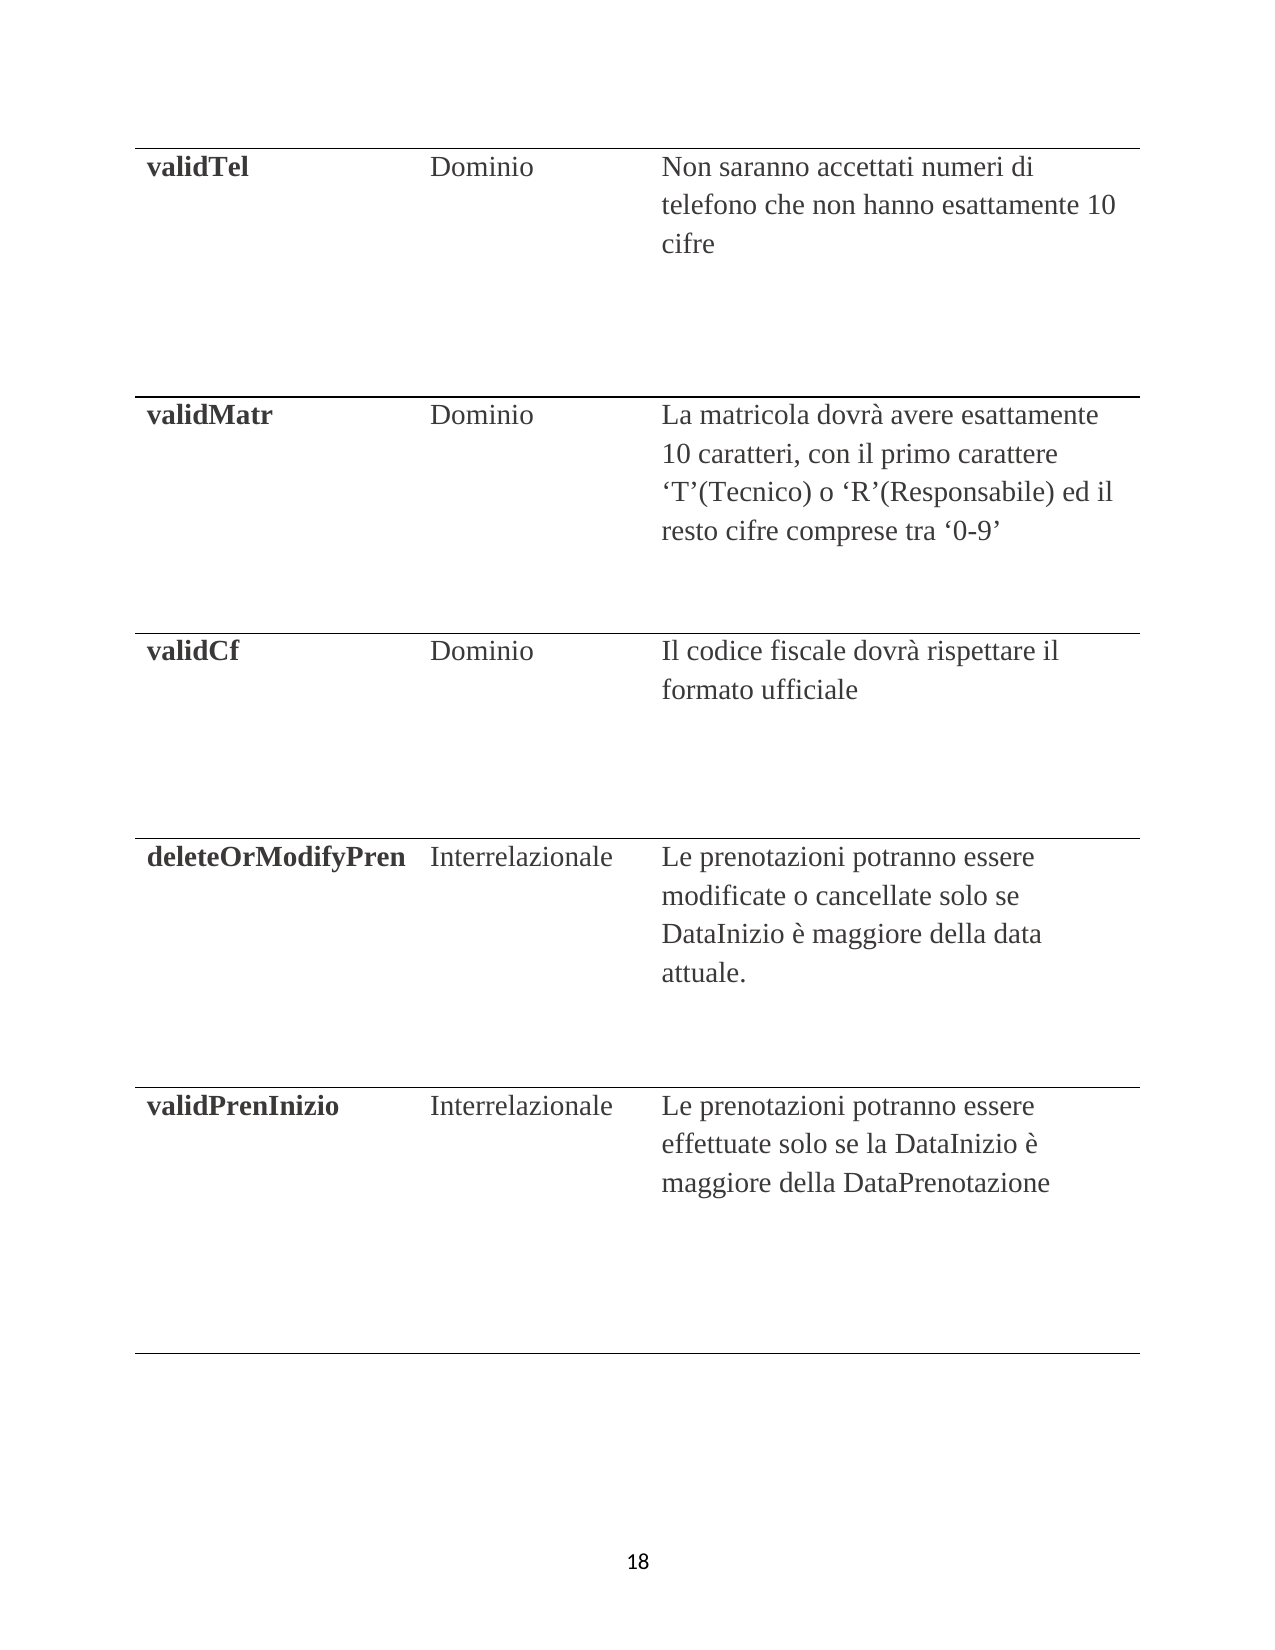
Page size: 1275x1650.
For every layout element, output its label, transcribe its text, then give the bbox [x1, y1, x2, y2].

table_cell validTel [135, 149, 419, 396]
table_cell Dominio [419, 149, 650, 396]
table_cell Interrelazionale [419, 839, 650, 1087]
table_cell Le prenotazioni potranno essere modificate o cancellate solo se DataInizio è maggiore della data attuale. [650, 839, 1139, 1087]
table_cell Non saranno accettati numeri di telefono che non hanno esattamente 10 cifre [650, 149, 1139, 396]
table_cell Il codice fiscale dovrà rispettare il formato ufficiale [650, 634, 1139, 838]
table_cell validCf [135, 634, 419, 838]
table_cell validPrenInizio [135, 1088, 419, 1353]
table_cell Dominio [419, 634, 650, 838]
table_cell Interrelazionale [419, 1088, 650, 1353]
table_cell La matricola dovrà avere esattamente 10 caratteri, con il primo carattere ‘T’(Tecnico) o ‘R’(Responsabile) ed il resto cifre comprese tra ‘0-9’ [650, 398, 1139, 632]
table_cell validMatr [135, 398, 419, 632]
table_cell Dominio [419, 398, 650, 632]
table_cell Le prenotazioni potranno essere effettuate solo se la DataInizio è maggiore della DataPrenotazione [650, 1088, 1139, 1353]
table_cell deleteOrModifyPren [135, 839, 419, 1087]
